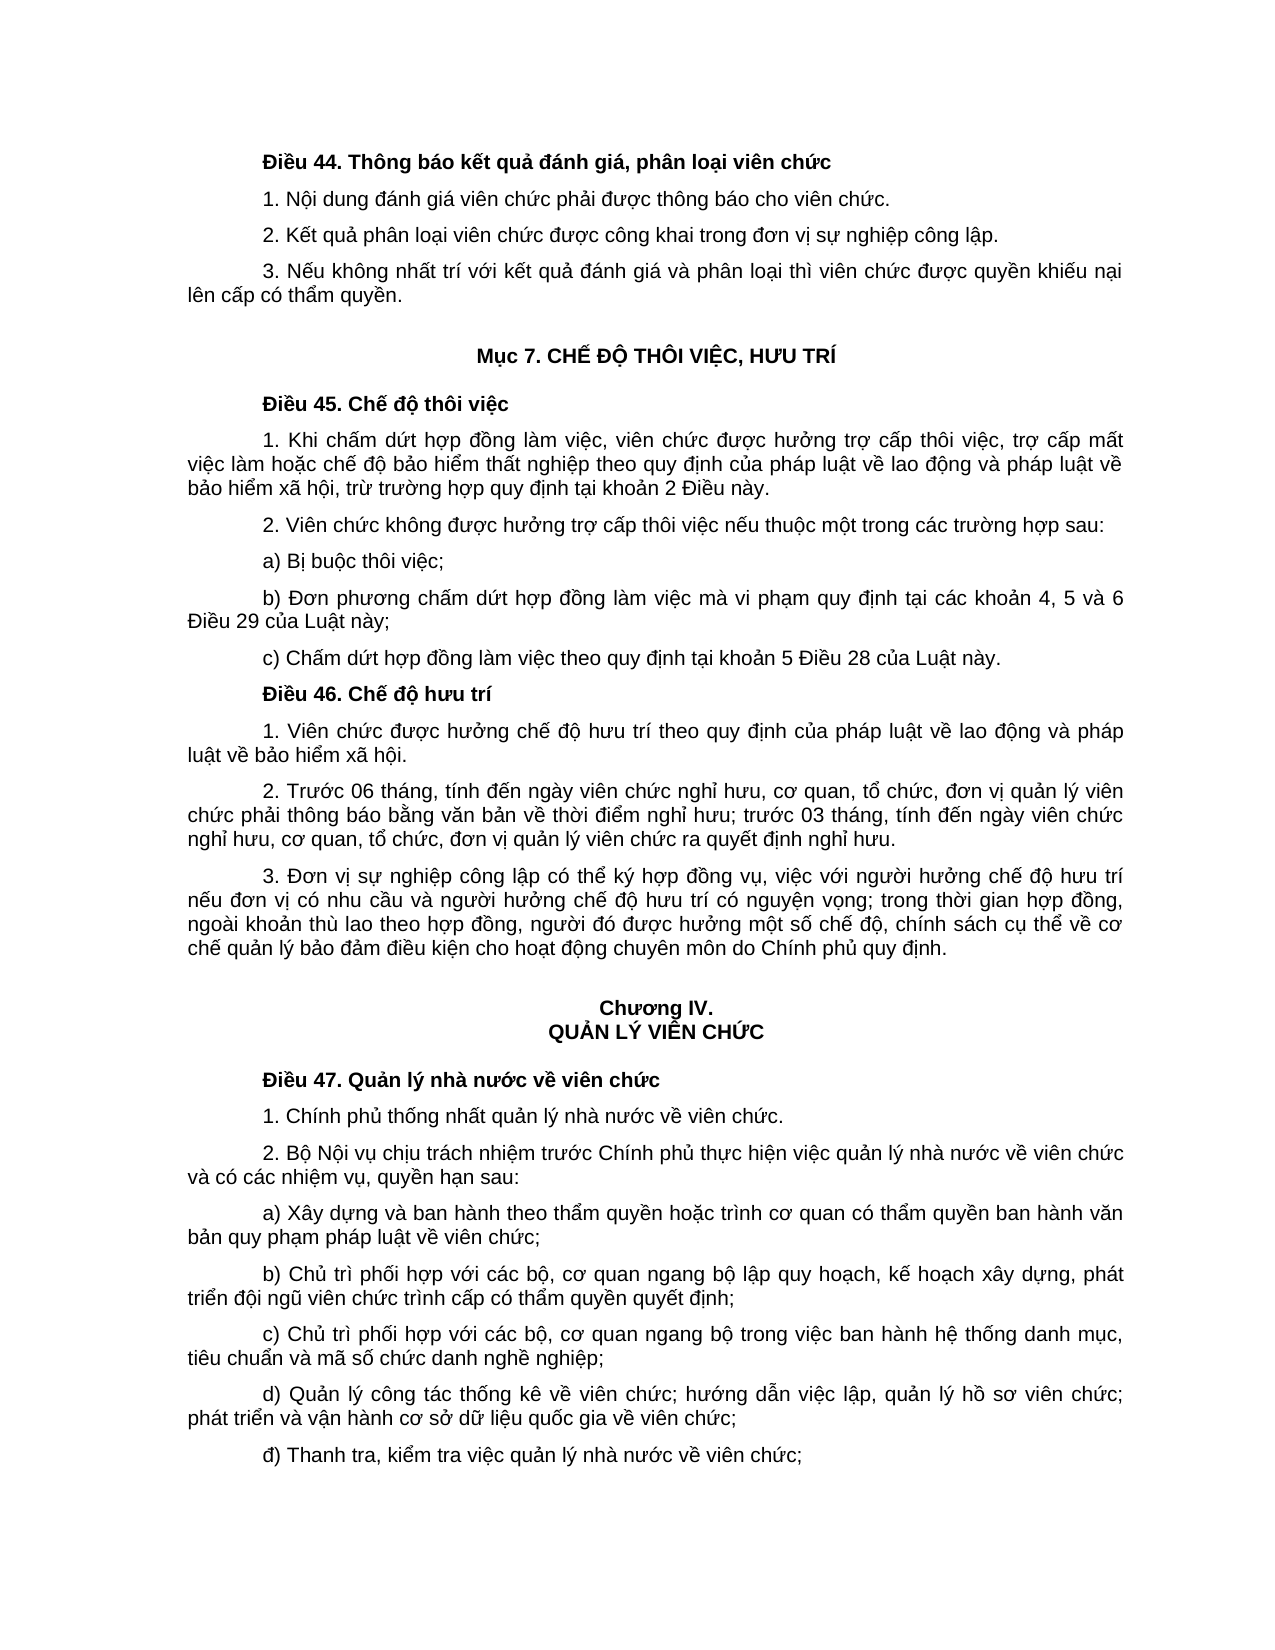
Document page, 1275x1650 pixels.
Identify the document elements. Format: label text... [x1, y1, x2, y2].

text 1. Nội dung đánh giá viên chức phải được thông báo cho viên chức. [187, 186, 1125, 210]
text Mục 7. CHẾ ĐỘ THÔI VIỆC, HƯU TRÍ [187, 344, 1125, 368]
text 3. Đơn vị sự nghiệp công lập có thể ký hợp đồng vụ, việc với người hưởng chế độ hưu trí nếu đơn vị có nhu cầu và người hưởng chế độ hưu trí có nguyện vọng; trong thời gian hợp đồng, ngoài khoản thù lao theo hợp đồng, người đó được hưởng một số chế độ, chính sách cụ thể về cơ chế quản lý bảo đảm điều kiện cho hoạt động chuyên môn do Chính phủ quy định. [187, 863, 1125, 959]
text b) Chủ trì phối hợp với các bộ, cơ quan ngang bộ lập quy hoạch, kế hoạch xây dựng, phát triển đội ngũ viên chức trình cấp có thẩm quyền quyết định; [187, 1261, 1125, 1309]
text QUẢN LÝ VIÊN CHỨC [187, 1020, 1125, 1044]
text 3. Nếu không nhất trí với kết quả đánh giá và phân loại thì viên chức được quyền khiếu nại lên cấp có thẩm quyền. [187, 259, 1125, 307]
text Điều 47. Quản lý nhà nước về viên chức [187, 1068, 1125, 1092]
text Chương IV. [187, 996, 1125, 1020]
text 2. Kết quả phân loại viên chức được công khai trong đơn vị sự nghiệp công lập. [187, 223, 1125, 247]
text 1. Khi chấm dứt hợp đồng làm việc, viên chức được hưởng trợ cấp thôi việc, trợ cấp mất việc làm hoặc chế độ bảo hiểm thất nghiệp theo quy định của pháp luật về lao động và pháp luật về bảo hiểm xã hội, trừ trường hợp quy định tại khoản 2 Điều này. [187, 428, 1125, 500]
text 1. Viên chức được hưởng chế độ hưu trí theo quy định của pháp luật về lao động và pháp luật về bảo hiểm xã hội. [187, 719, 1125, 767]
text 2. Bộ Nội vụ chịu trách nhiệm trước Chính phủ thực hiện việc quản lý nhà nước về viên chức và có các nhiệm vụ, quyền hạn sau: [187, 1141, 1125, 1188]
text Điều 44. Thông báo kết quả đánh giá, phân loại viên chức [187, 150, 1125, 174]
text Điều 46. Chế độ hưu trí [187, 682, 1125, 706]
text c) Chủ trì phối hợp với các bộ, cơ quan ngang bộ trong việc ban hành hệ thống danh mục, tiêu chuẩn và mã số chức danh nghề nghiệp; [187, 1322, 1125, 1370]
text a) Bị buộc thôi việc; [187, 549, 1125, 573]
text b) Đơn phương chấm dứt hợp đồng làm việc mà vi phạm quy định tại các khoản 4, 5 và 6 Điều 29 của Luật này; [187, 585, 1125, 633]
text đ) Thanh tra, kiểm tra việc quản lý nhà nước về viên chức; [187, 1443, 1125, 1467]
text Điều 45. Chế độ thôi việc [187, 392, 1125, 416]
text d) Quản lý công tác thống kê về viên chức; hướng dẫn việc lập, quản lý hồ sơ viên chức; phát triển và vận hành cơ sở dữ liệu quốc gia về viên chức; [187, 1382, 1125, 1430]
text c) Chấm dứt hợp đồng làm việc theo quy định tại khoản 5 Điều 28 của Luật này. [187, 646, 1125, 670]
text 2. Viên chức không được hưởng trợ cấp thôi việc nếu thuộc một trong các trường hợp sau: [187, 512, 1125, 536]
text 1. Chính phủ thống nhất quản lý nhà nước về viên chức. [187, 1104, 1125, 1128]
text 2. Trước 06 tháng, tính đến ngày viên chức nghỉ hưu, cơ quan, tổ chức, đơn vị quản lý viên chức phải thông báo bằng văn bản về thời điểm nghỉ hưu; trước 03 tháng, tính đến ngày viên chức nghỉ hưu, cơ quan, tổ chức, đơn vị quản lý viên chức ra quyết định nghỉ hưu. [187, 779, 1125, 851]
text a) Xây dựng và ban hành theo thẩm quyền hoặc trình cơ quan có thẩm quyền ban hành văn bản quy phạm pháp luật về viên chức; [187, 1201, 1125, 1249]
